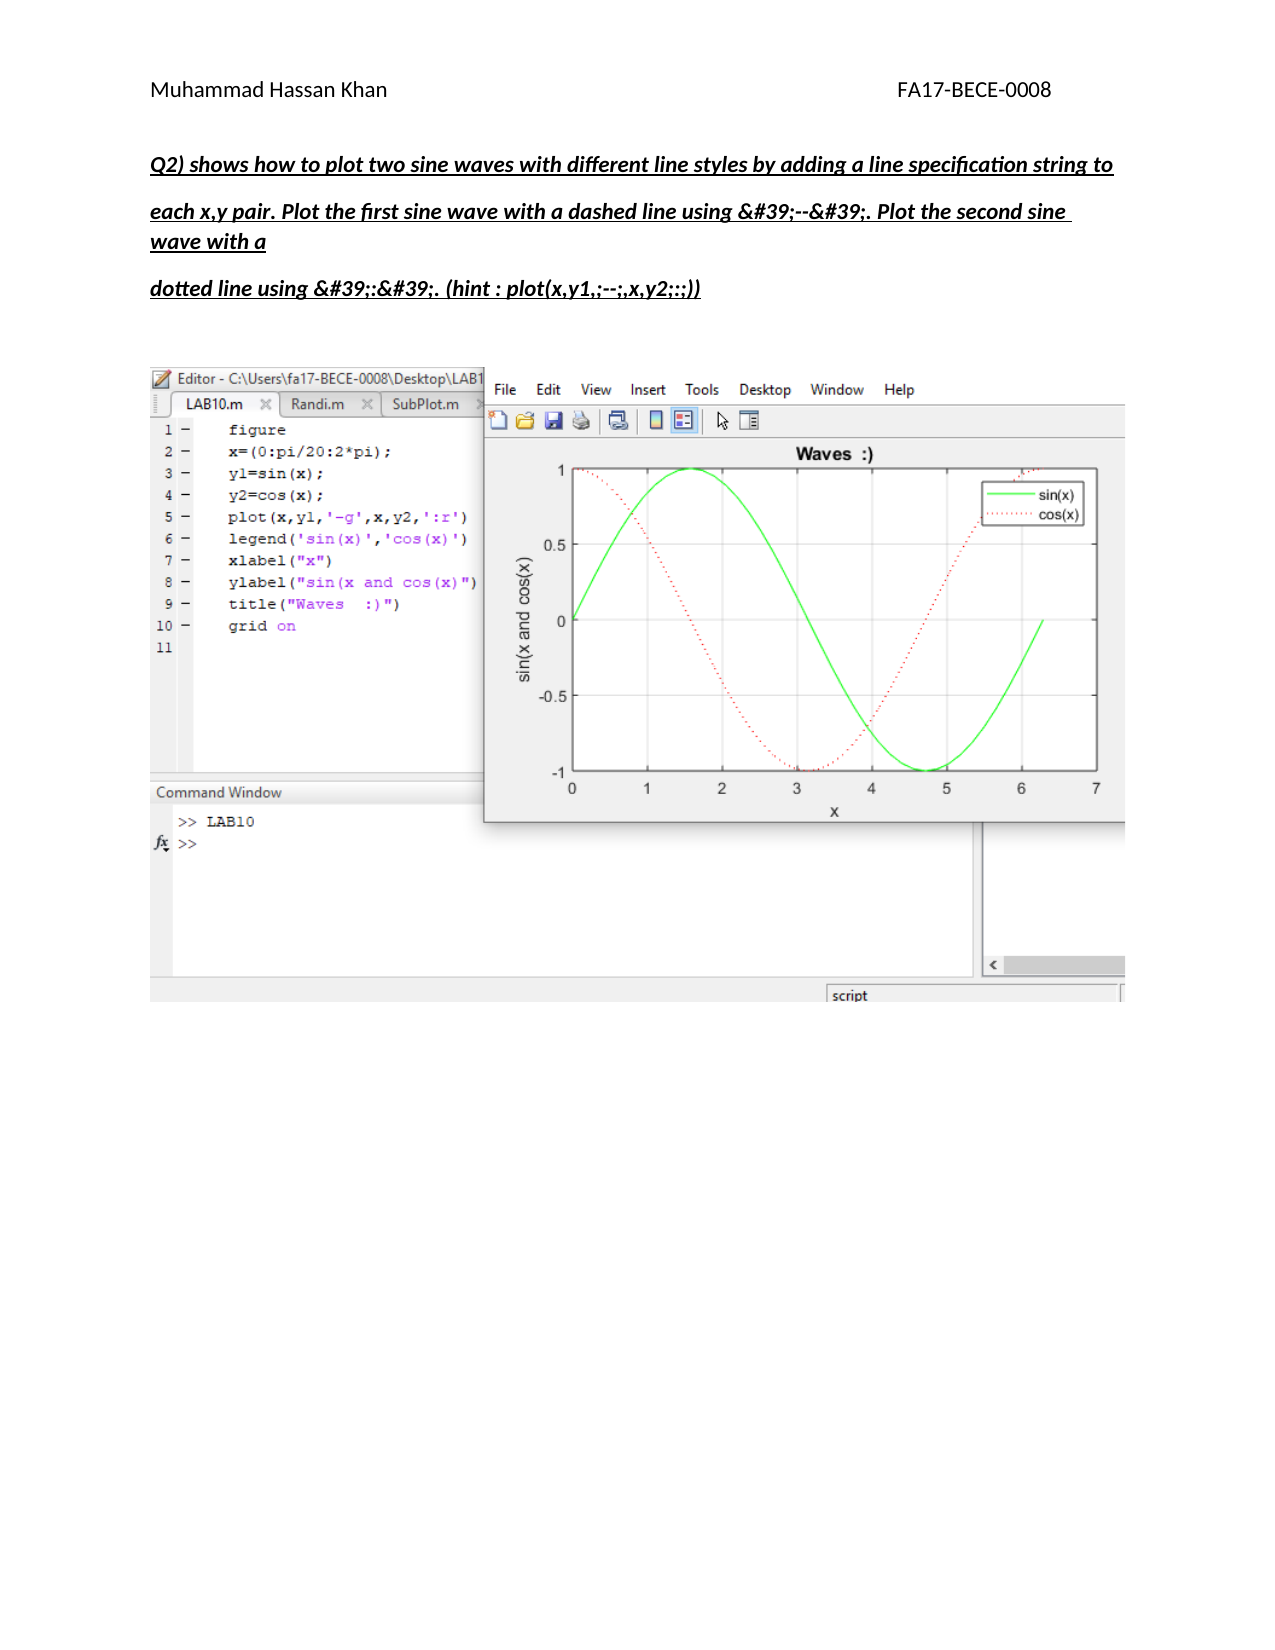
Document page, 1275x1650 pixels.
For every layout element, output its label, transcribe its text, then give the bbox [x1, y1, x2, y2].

picture [150, 367, 1125, 1002]
text Q2) shows how to plot two sine waves with different line styles by adding a line specification string to [150, 150, 1125, 178]
text each x,y pair. Plot the first sine wave with a dashed line using &#39;--&#39;. Plot the second sine wave with a [150, 197, 1125, 255]
text dotted line using &#39;:&#39;. (hint : plot(x,y1,;--;,x,y2;:;)) [150, 274, 1125, 302]
